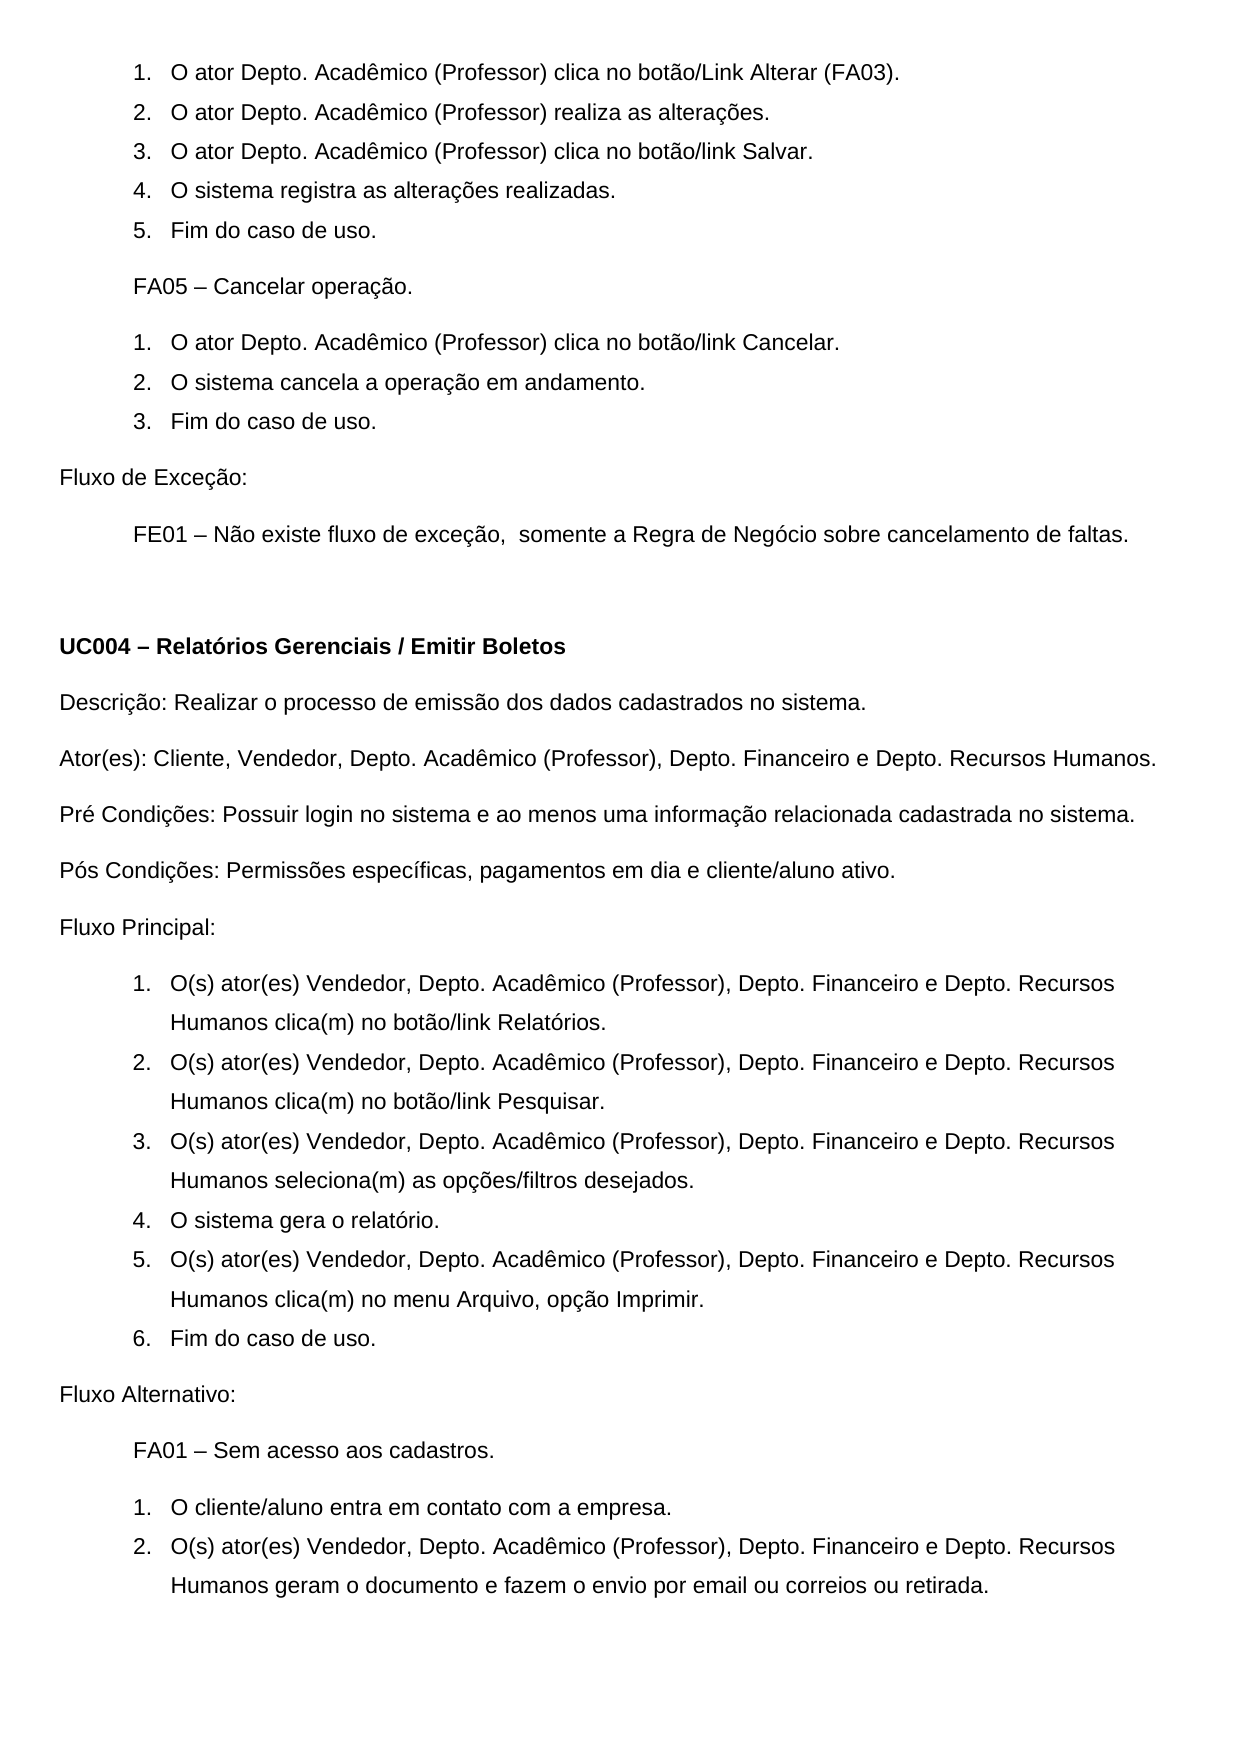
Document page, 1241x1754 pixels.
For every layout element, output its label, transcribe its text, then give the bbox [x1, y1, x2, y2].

list O cliente/aluno entra em contato com a empresa. [133, 1493, 1181, 1520]
list O(s) ator(es) Vendedor, Depto. Acadêmico (Professor), Depto. Financeiro e Depto. Recursos Humanos clica(m) no botão/link Relatórios. [132, 970, 1181, 1036]
list Fim do caso de uso. [133, 408, 1181, 434]
text Ator(es): Cliente, Vendedor, Depto. Acadêmico (Professor), Depto. Financeiro e Depto. Recursos Humanos. [59, 745, 1181, 771]
list O ator Depto. Acadêmico (Professor) clica no botão/link Cancelar. [133, 329, 1181, 356]
list O ator Depto. Acadêmico (Professor) realiza as alterações. [133, 98, 1181, 125]
text FE01 – Não existe fluxo de exceção, somente a Regra de Negócio sobre cancelamento de faltas. [59, 521, 1181, 547]
list O ator Depto. Acadêmico (Professor) clica no botão/Link Alterar (FA03). [133, 59, 1181, 85]
list O sistema gera o relatório. [132, 1207, 1181, 1233]
text Fluxo de Exceção: [59, 464, 1181, 491]
list O(s) ator(es) Vendedor, Depto. Acadêmico (Professor), Depto. Financeiro e Depto. Recursos Humanos seleciona(m) as opções/filtros desejados. [132, 1128, 1181, 1193]
list O(s) ator(es) Vendedor, Depto. Acadêmico (Professor), Depto. Financeiro e Depto. Recursos Humanos clica(m) no menu Arquivo, opção Imprimir. [132, 1246, 1181, 1312]
list Fim do caso de uso. [132, 1325, 1181, 1351]
list Fim do caso de uso. [133, 217, 1181, 243]
text Fluxo Principal: [59, 913, 1181, 940]
list O(s) ator(es) Vendedor, Depto. Acadêmico (Professor), Depto. Financeiro e Depto. Recursos Humanos geram o documento e fazem o envio por email ou correios ou retirada. [133, 1533, 1181, 1599]
text Descrição: Realizar o processo de emissão dos dados cadastrados no sistema. [59, 689, 1181, 715]
list O(s) ator(es) Vendedor, Depto. Acadêmico (Professor), Depto. Financeiro e Depto. Recursos Humanos clica(m) no botão/link Pesquisar. [132, 1049, 1181, 1114]
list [133, 177, 1181, 204]
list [133, 138, 1181, 164]
text Fluxo Alternativo: [59, 1381, 1181, 1407]
text UC004 – Relatórios Gerenciais / Emitir Boletos [59, 633, 1181, 659]
text FA01 – Sem acesso aos cadastros. [59, 1437, 1181, 1464]
text FA05 – Cancelar operação. [133, 273, 1181, 299]
text Pós Condições: Permissões específicas, pagamentos em dia e cliente/aluno ativo. [59, 857, 1181, 884]
list O sistema cancela a operação em andamento. [133, 369, 1181, 395]
text Pré Condições: Possuir login no sistema e ao menos uma informação relacionada cadastrada no sistema. [59, 801, 1181, 828]
